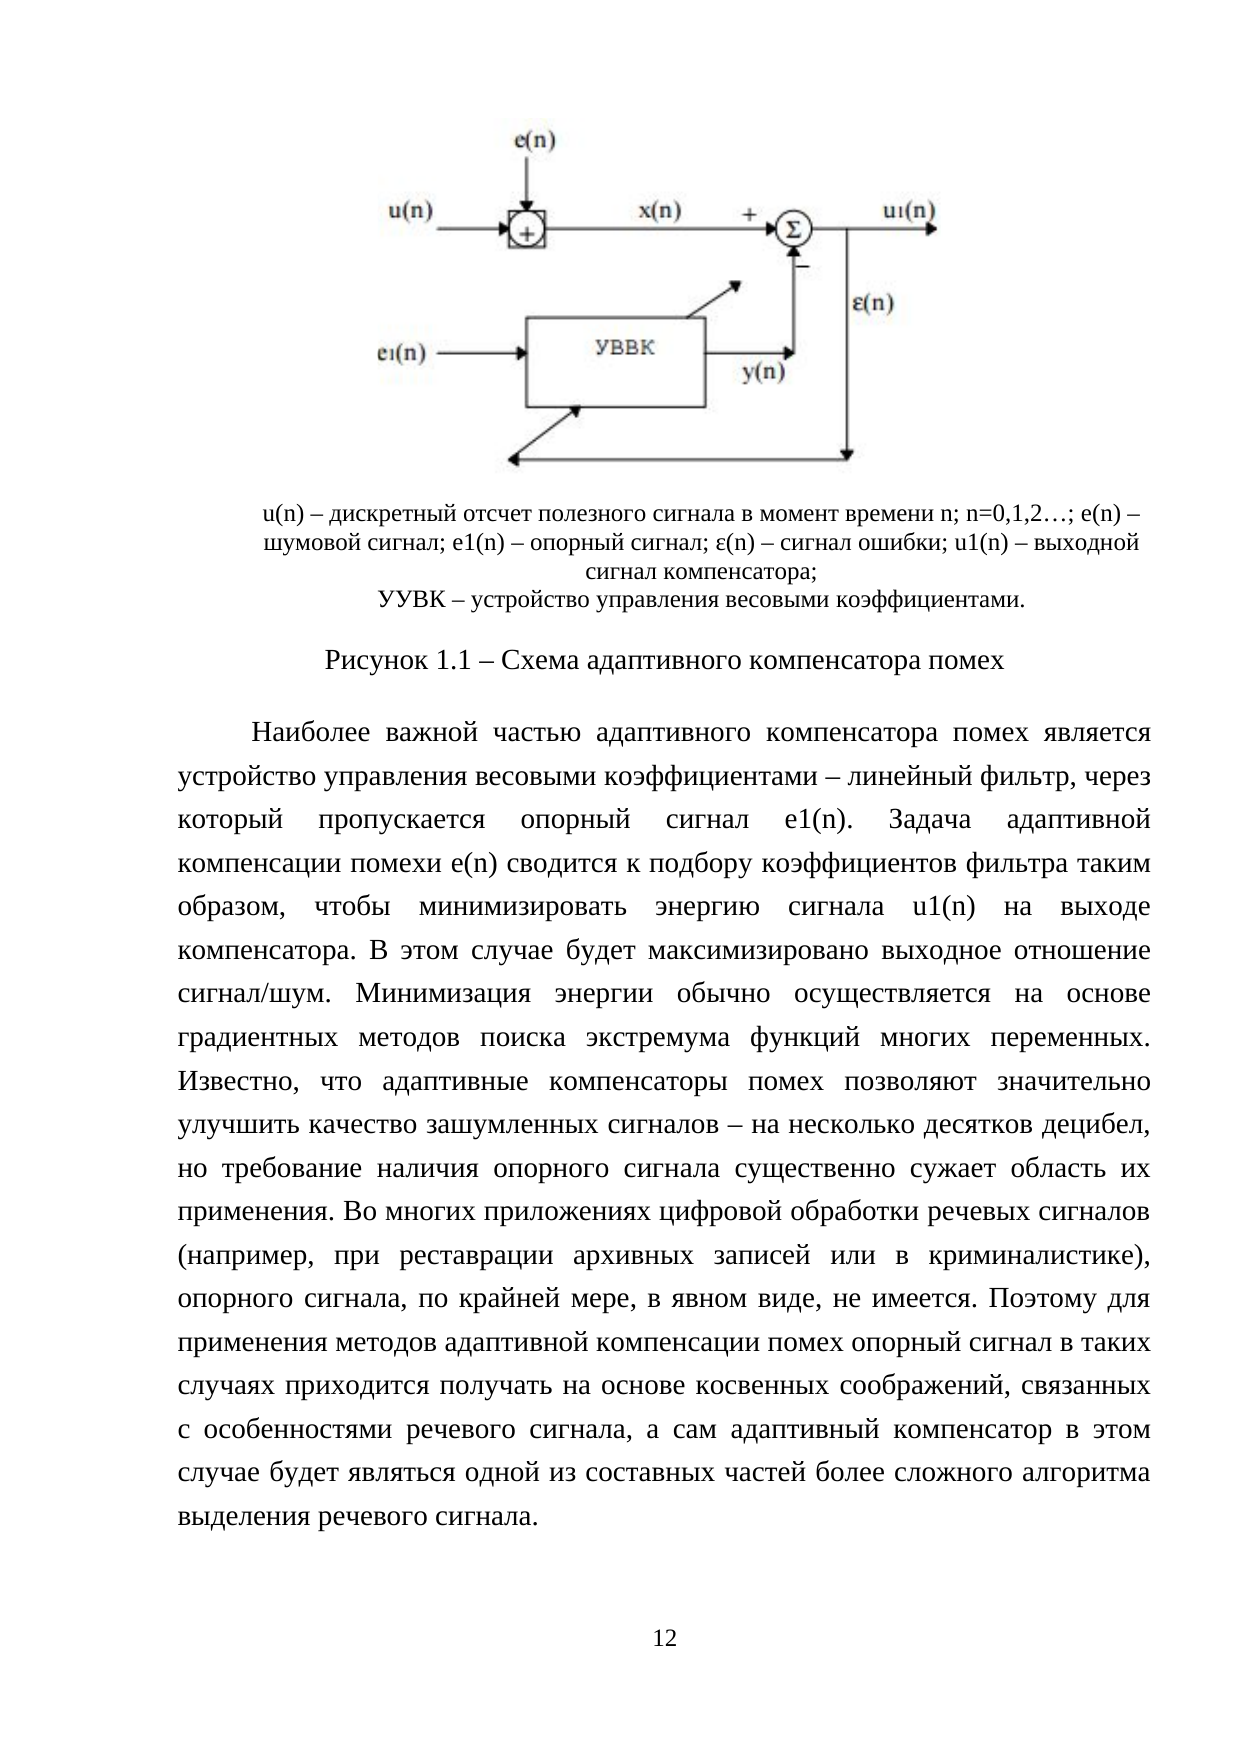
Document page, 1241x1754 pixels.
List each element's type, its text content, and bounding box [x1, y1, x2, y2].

text Наиболее важной частью адаптивного компенсатора помех является устройство управления весовыми коэффициентами – линейный фильтр, через который пропускается опорный сигнал e1(n). Задача адаптивной компенсации помехи e(n) сводится к подбору коэффициентов фильтра таким образом, чтобы минимизировать энергию сигнала u1(n) на выходе компенсатора. В этом случае будет максимизировано выходное отношение сигнал/шум. Минимизация энергии обычно осуществляется на основе градиентных методов поиска экстремума функций многих переменных. Известно, что адаптивные компенсаторы помех позволяют значительно улучшить качество зашумленных сигналов – на несколько десятков децибел, но требование наличия опорного сигнала существенно сужает область их применения. Во многих приложениях цифровой обработки речевых сигналов (например, при реставрации архивных записей или в криминалистике), опорного сигнала, по крайней мере, в явном виде, не имеется. Поэтому для применения методов адаптивной компенсации помех опорный сигнал в таких случаях приходится получать на основе косвенных соображений, связанных с особенностями речевого сигнала, а сам адаптивный компенсатор в этом случае будет являться одной из составных частей более сложного алгоритма выделения речевого сигнала. [177, 714, 1152, 1532]
text u(n) – дискретный отсчет полезного сигнала в момент времени n; n=0,1,2…; e(n) – шумовой сигнал; e1(n) – опорный сигнал; ε(n) – сигнал ошибки; u1(n) – выходной сигнал компенсатора; [251, 498, 1152, 584]
picture [377, 118, 952, 490]
text Рисунок 1.1 – Схема адаптивного компенсатора помех [177, 642, 1152, 676]
text УУВК – устройство управления весовыми коэффициентами. [251, 584, 1152, 613]
